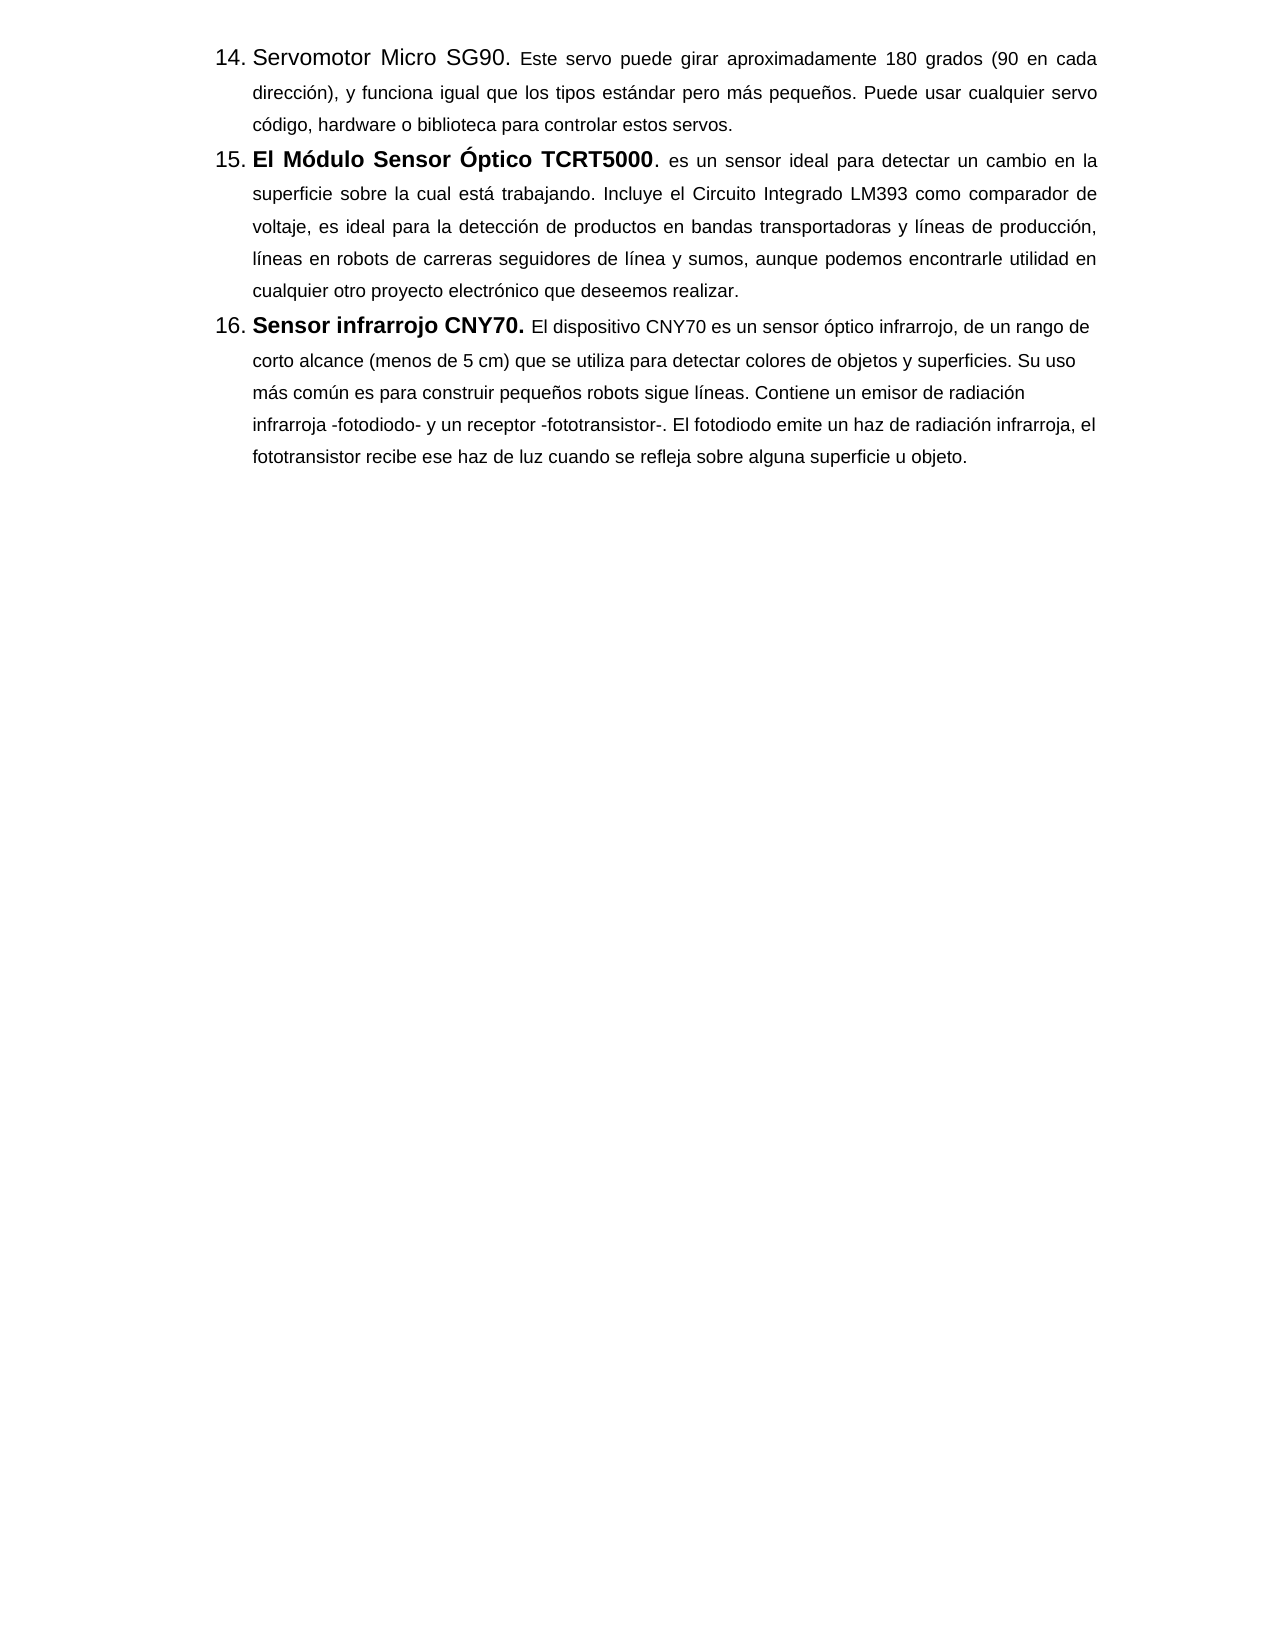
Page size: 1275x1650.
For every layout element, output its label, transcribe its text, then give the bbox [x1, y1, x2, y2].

list Sensor infrarrojo CNY70. El dispositivo CNY70 es un sensor óptico infrarrojo, de un rango de corto alcance (menos de 5 cm) que se utiliza para detectar colores de objetos y superficies. Su uso más común es para construir pequeños robots sigue líneas. Contiene un emisor de radiación infrarroja -fotodiodo- y un receptor -fototransistor-. El fotodiodo emite un haz de radiación infrarroja, el fototransistor recibe ese haz de luz cuando se refleja sobre alguna superficie u objeto. [215, 312, 1098, 468]
list El Módulo Sensor Óptico TCRT5000. es un sensor ideal para detectar un cambio en la superficie sobre la cual está trabajando. Incluye el Circuito Integrado LM393 como comparador de voltaje, es ideal para la detección de productos en bandas transportadoras y líneas de producción, líneas en robots de carreras seguidores de línea y sumos, aunque podemos encontrarle utilidad en cualquier otro proyecto electrónico que deseemos realizar. [215, 146, 1098, 302]
list Servomotor Micro SG90. Este servo puede girar aproximadamente 180 grados (90 en cada dirección), y funciona igual que los tipos estándar pero más pequeños. Puede usar cualquier servo código, hardware o biblioteca para controlar estos servos. [215, 44, 1098, 135]
